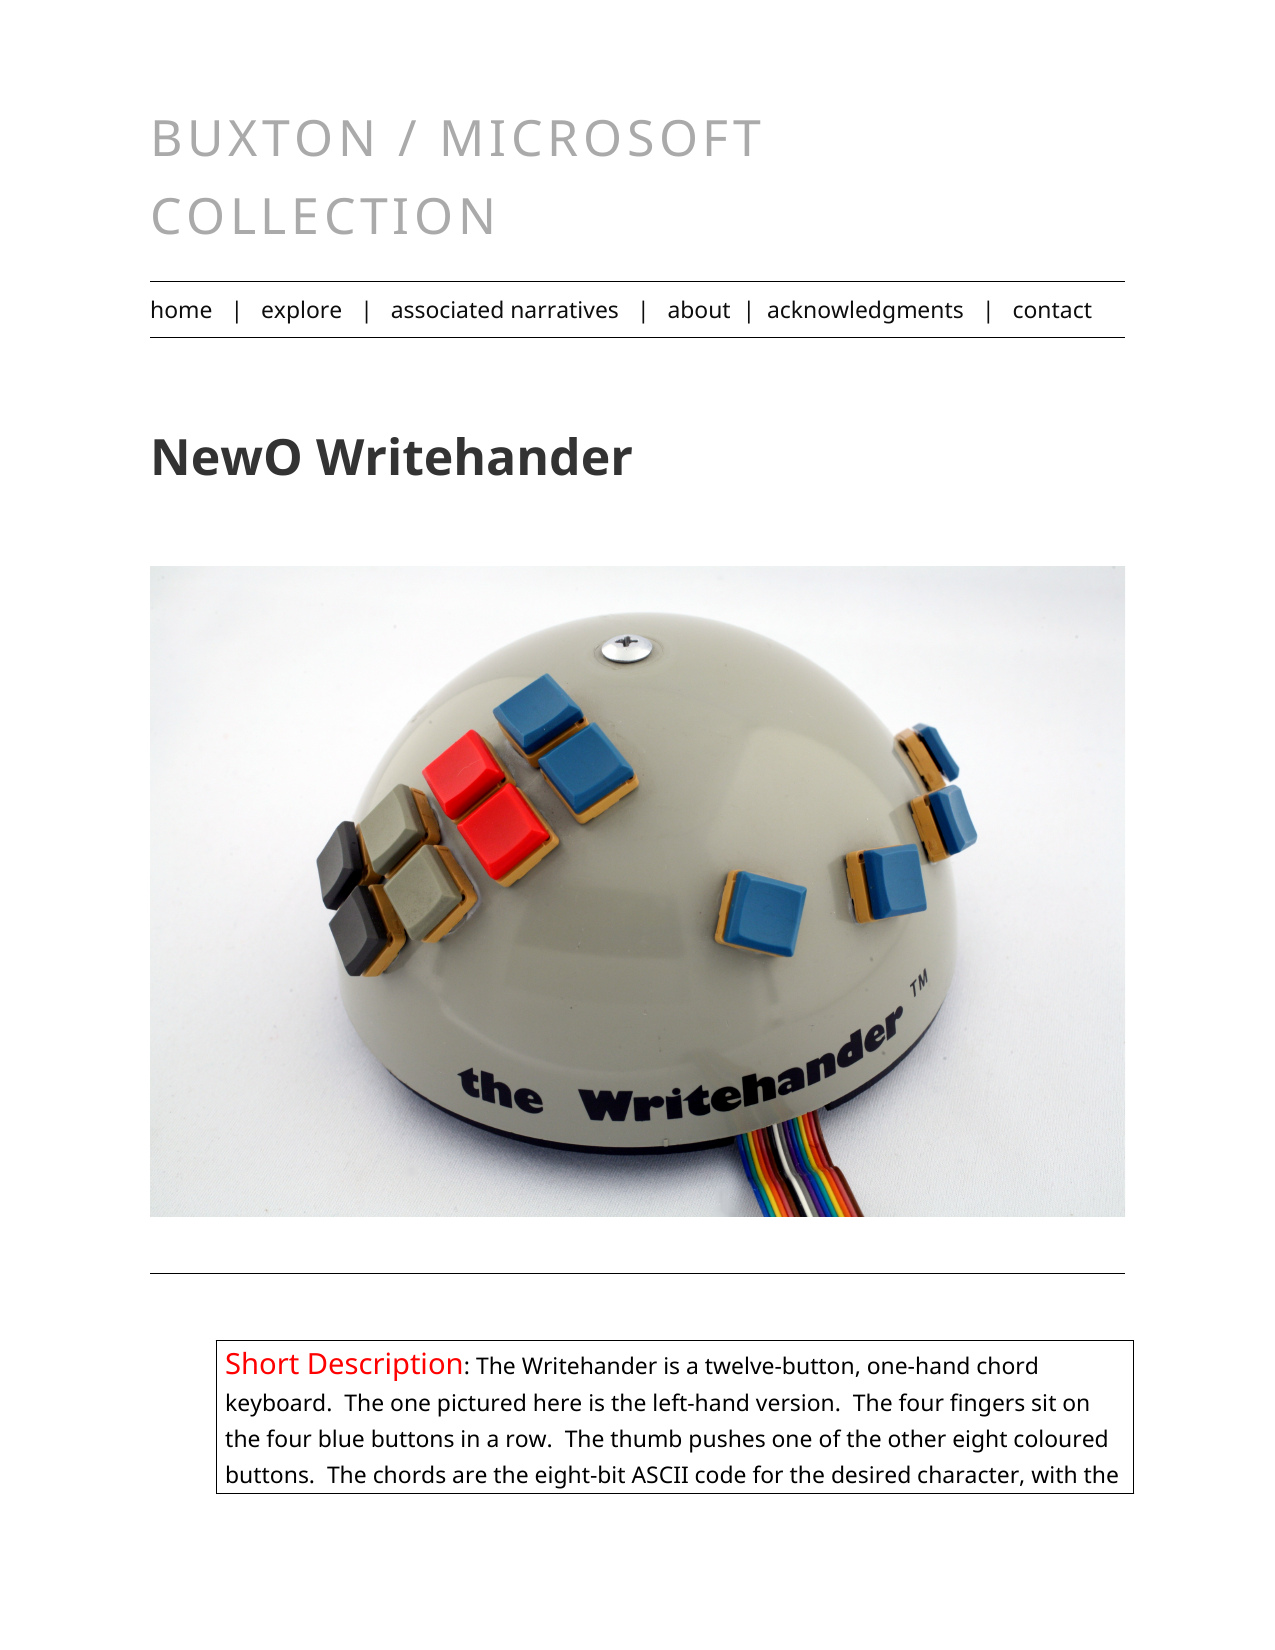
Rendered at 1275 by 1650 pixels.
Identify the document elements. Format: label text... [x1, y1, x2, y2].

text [217, 1341, 1133, 1493]
picture [150, 566, 1125, 1217]
text NewO Writehander [150, 422, 1125, 490]
text BUXTON / MICROSOFT COLLECTION [150, 103, 1125, 249]
text home | explore | associated narratives | about | acknowledgments | contact [150, 282, 1125, 337]
